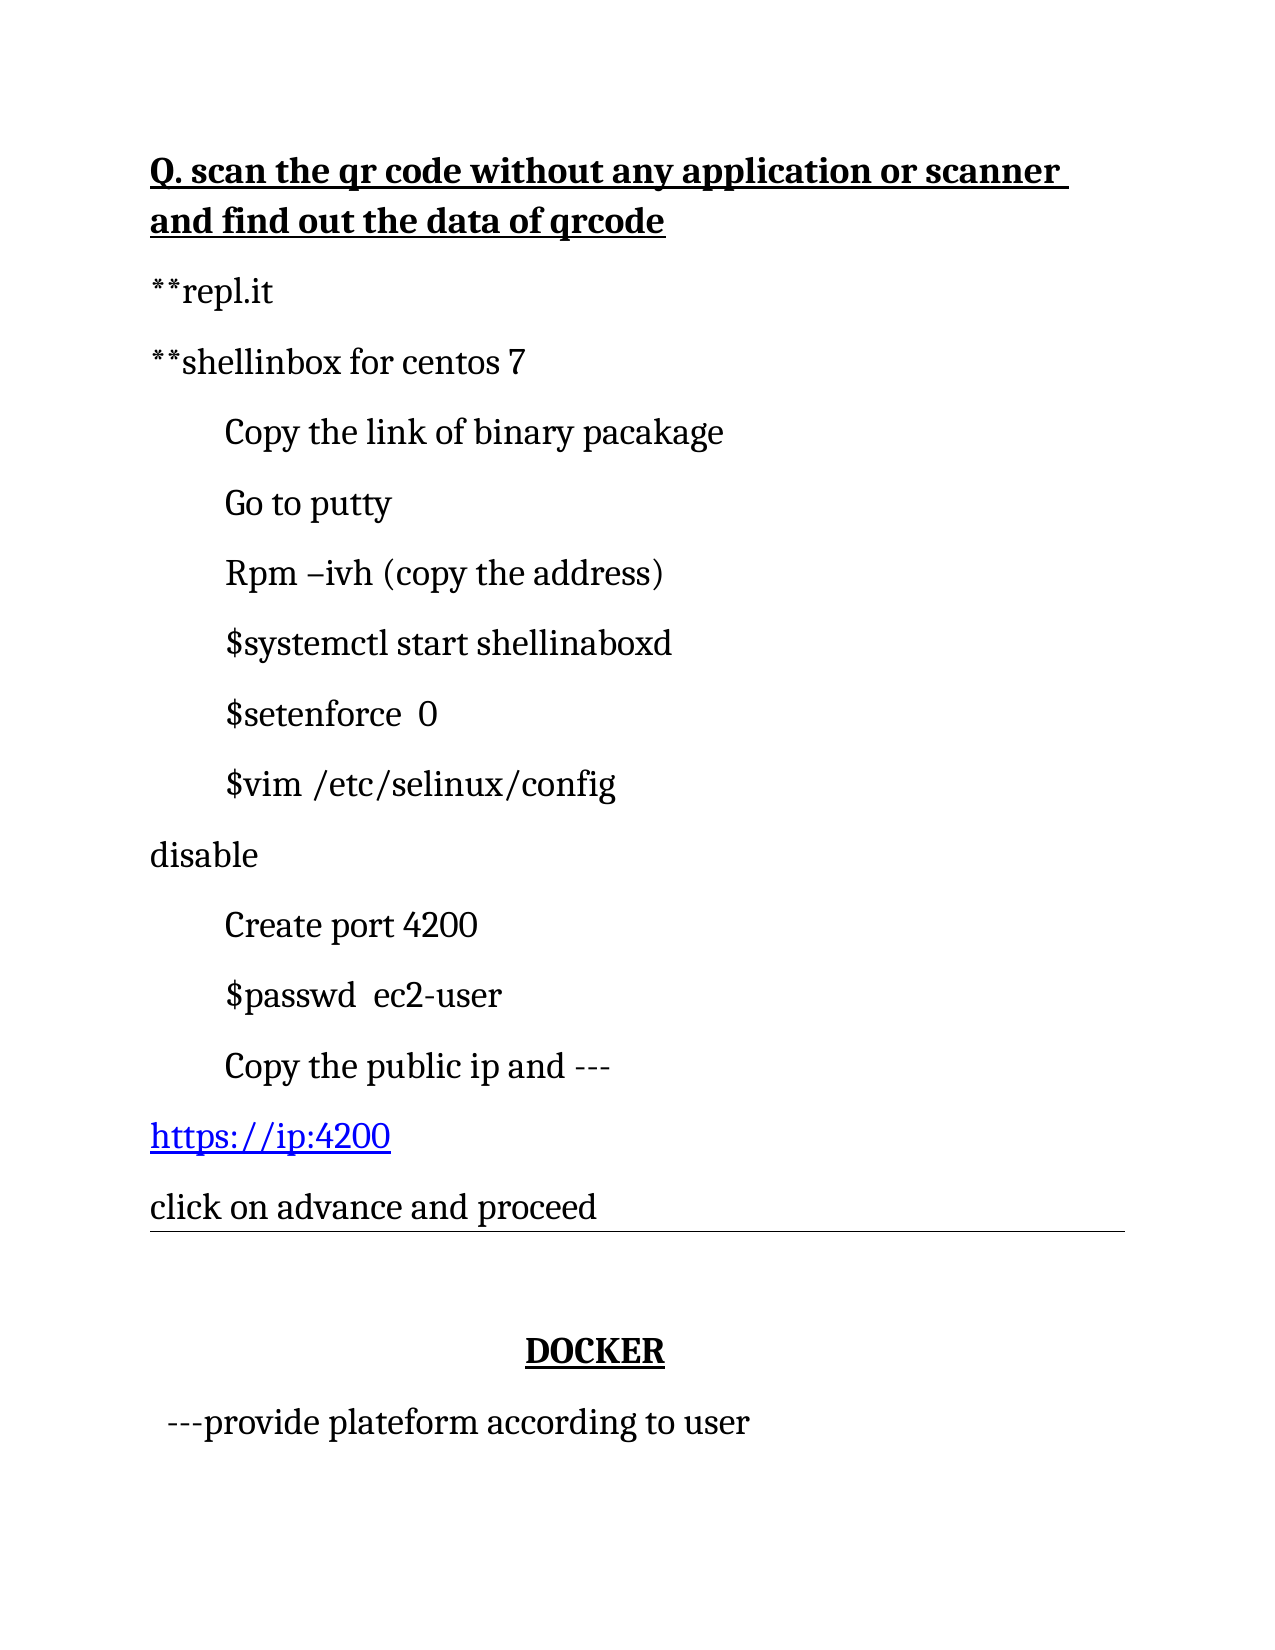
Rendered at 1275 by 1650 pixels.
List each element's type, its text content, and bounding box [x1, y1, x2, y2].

text **repl.it [150, 270, 1125, 313]
text https://ip:4200 [150, 1115, 1125, 1158]
text $passwd ec2-user [150, 974, 1125, 1017]
text click on advance and proceed [150, 1185, 1125, 1231]
text $systemctl start shellinaboxd [150, 622, 1125, 665]
text ---provide plateform according to user [150, 1400, 1125, 1443]
text Create port 4200 [150, 904, 1125, 947]
text $vim /etc/selinux/config [150, 763, 1125, 806]
text $setenforce 0 [150, 692, 1125, 736]
text **shellinbox for centos 7 [150, 340, 1125, 383]
text Copy the link of binary pacakage [150, 411, 1125, 454]
text Go to putty [150, 481, 1125, 524]
text disable [150, 833, 1125, 876]
text DOCKER [150, 1330, 1125, 1373]
text Rpm –ivh (copy the address) [150, 552, 1125, 595]
text Copy the public ip and --- [150, 1044, 1125, 1088]
text Q. scan the qr code without any application or scanner and find out the data of qrcode [150, 150, 1125, 243]
